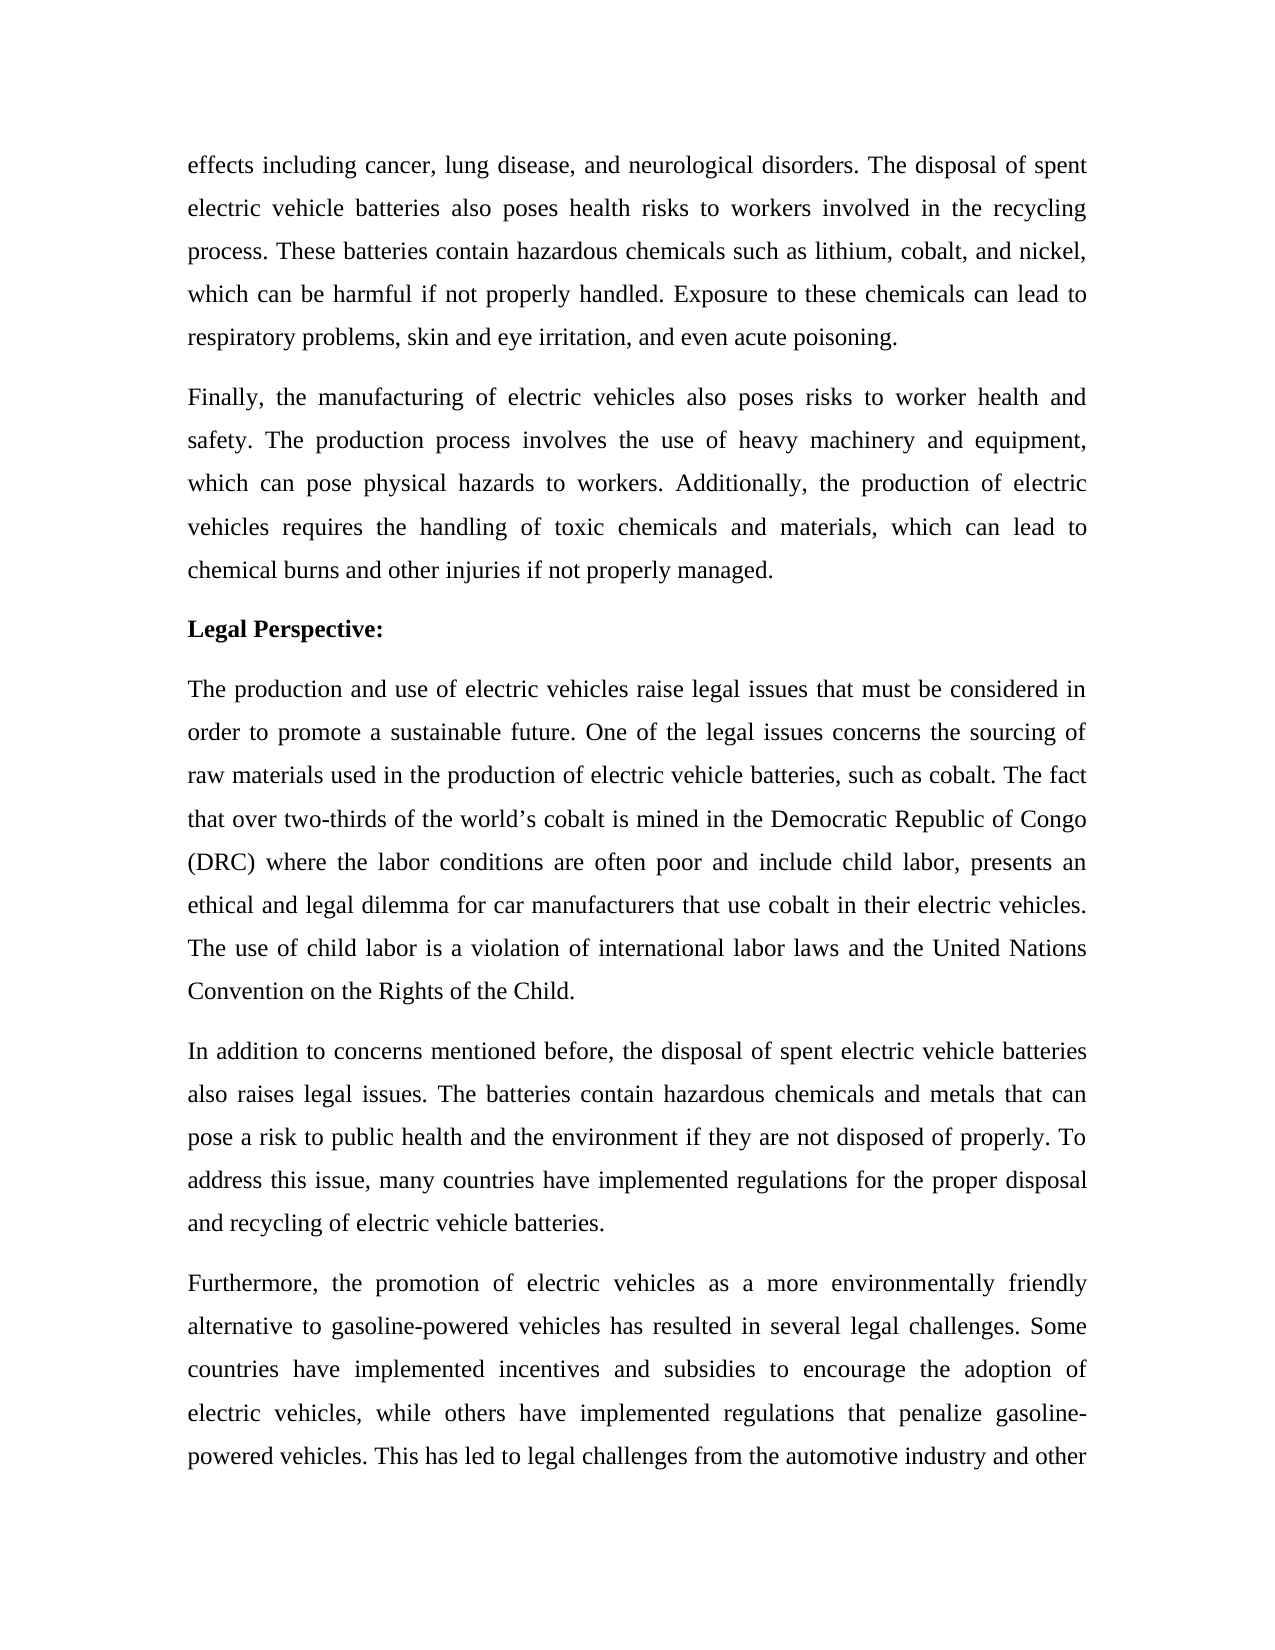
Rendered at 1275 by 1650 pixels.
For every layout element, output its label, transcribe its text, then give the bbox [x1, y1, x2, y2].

text In addition to concerns mentioned before, the disposal of spent electric vehicle batteries also raises legal issues. The batteries contain hazardous chemicals and metals that can pose a risk to public health and the environment if they are not disposed of properly. To address this issue, many countries have implemented regulations for the proper disposal and recycling of electric vehicle batteries. [187, 1036, 1088, 1237]
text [187, 1268, 1088, 1469]
text The production and use of electric vehicles raise legal issues that must be considered in order to promote a sustainable future. One of the legal issues concerns the sourcing of raw materials used in the production of electric vehicle batteries, such as cobalt. The fact that over two-thirds of the world’s cobalt is mined in the Democratic Republic of Congo (DRC) where the labor conditions are often poor and include child labor, presents an ethical and legal dilemma for car manufacturers that use cobalt in their electric vehicles. The use of child labor is a violation of international labor laws and the United Nations Convention on the Rights of the Child. [187, 674, 1088, 1005]
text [187, 150, 1088, 351]
text Finally, the manufacturing of electric vehicles also poses risks to worker health and safety. The production process involves the use of heavy machinery and equipment, which can pose physical hazards to workers. Additionally, the production of electric vehicles requires the handling of toxic chemicals and materials, which can lead to chemical burns and other injuries if not properly managed. [187, 382, 1088, 583]
text Legal Perspective: [187, 614, 1088, 643]
